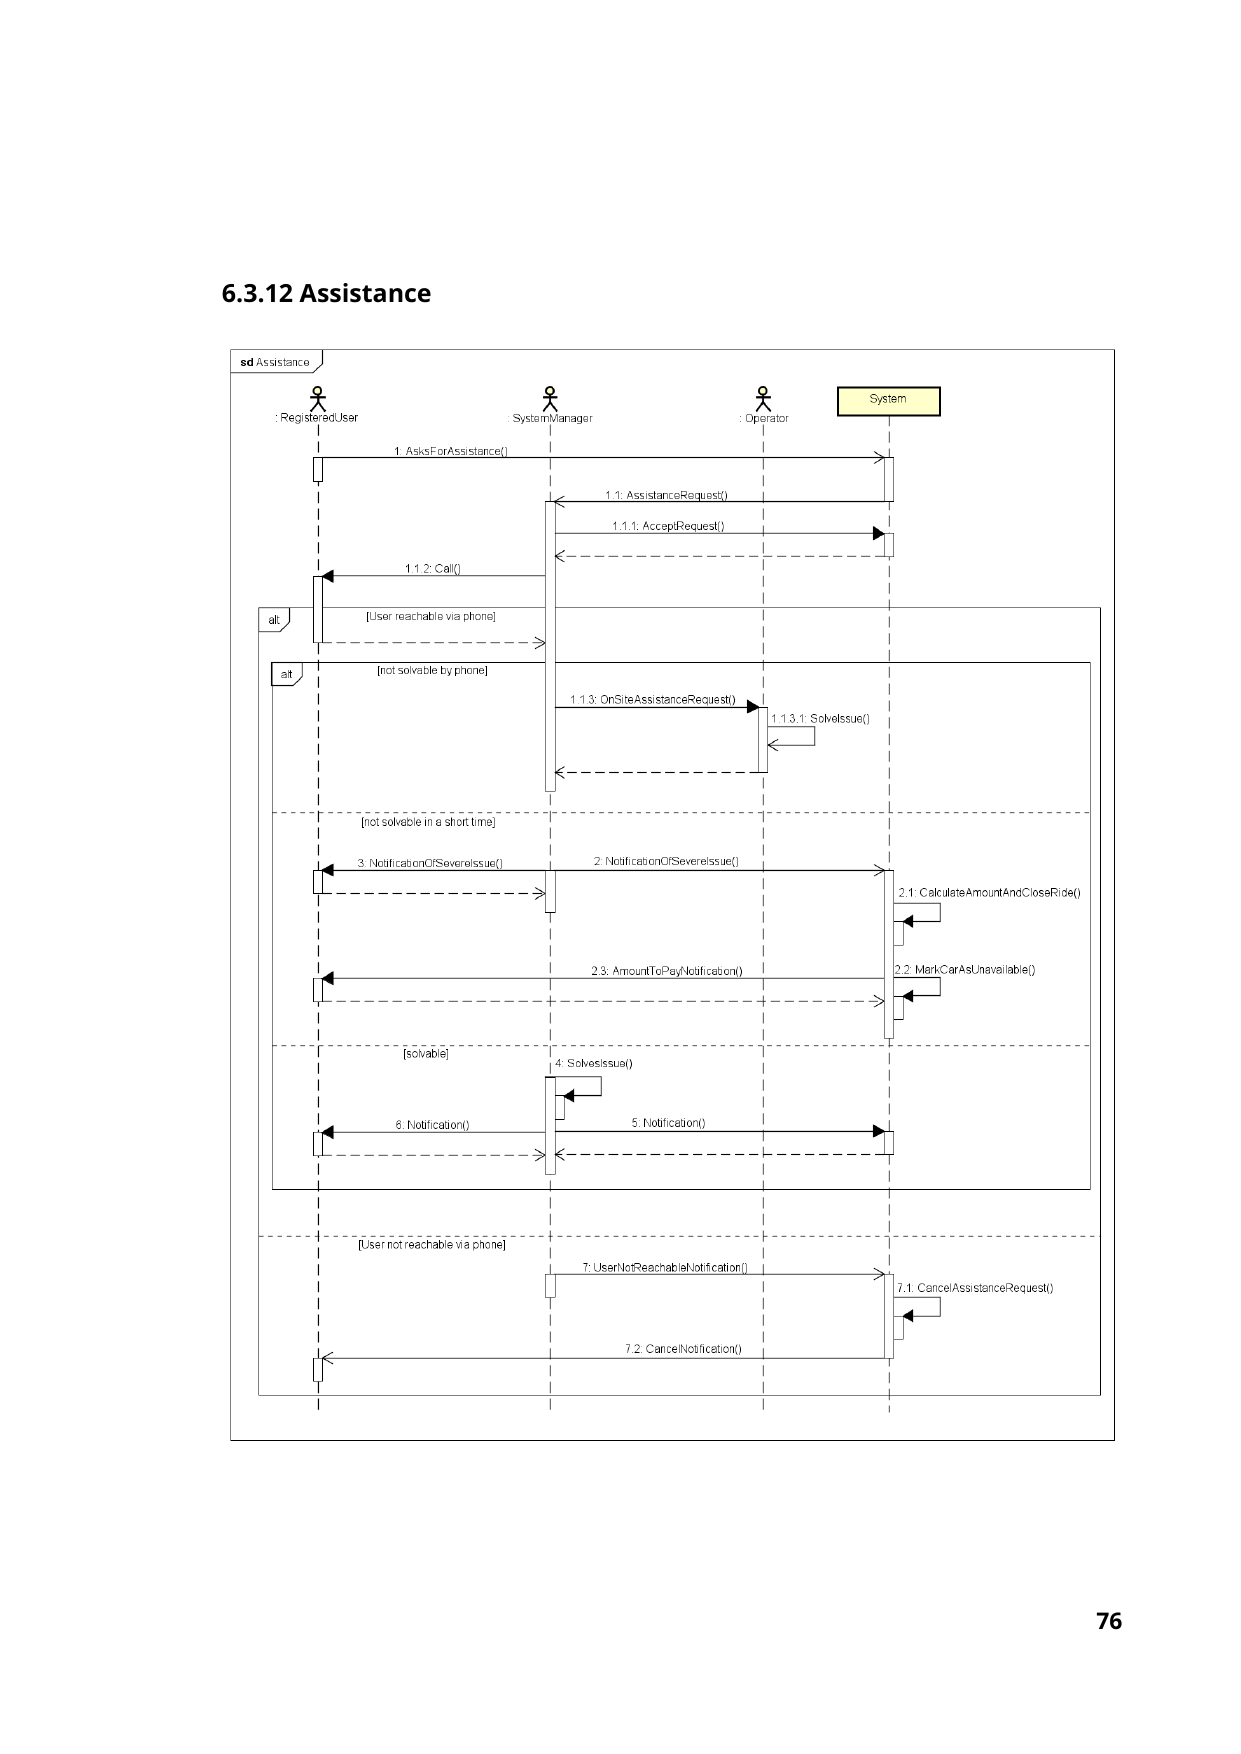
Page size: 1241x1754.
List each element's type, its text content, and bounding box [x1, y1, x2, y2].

text 6.3.12 Assistance [222, 276, 1122, 310]
picture [221, 340, 1123, 1449]
